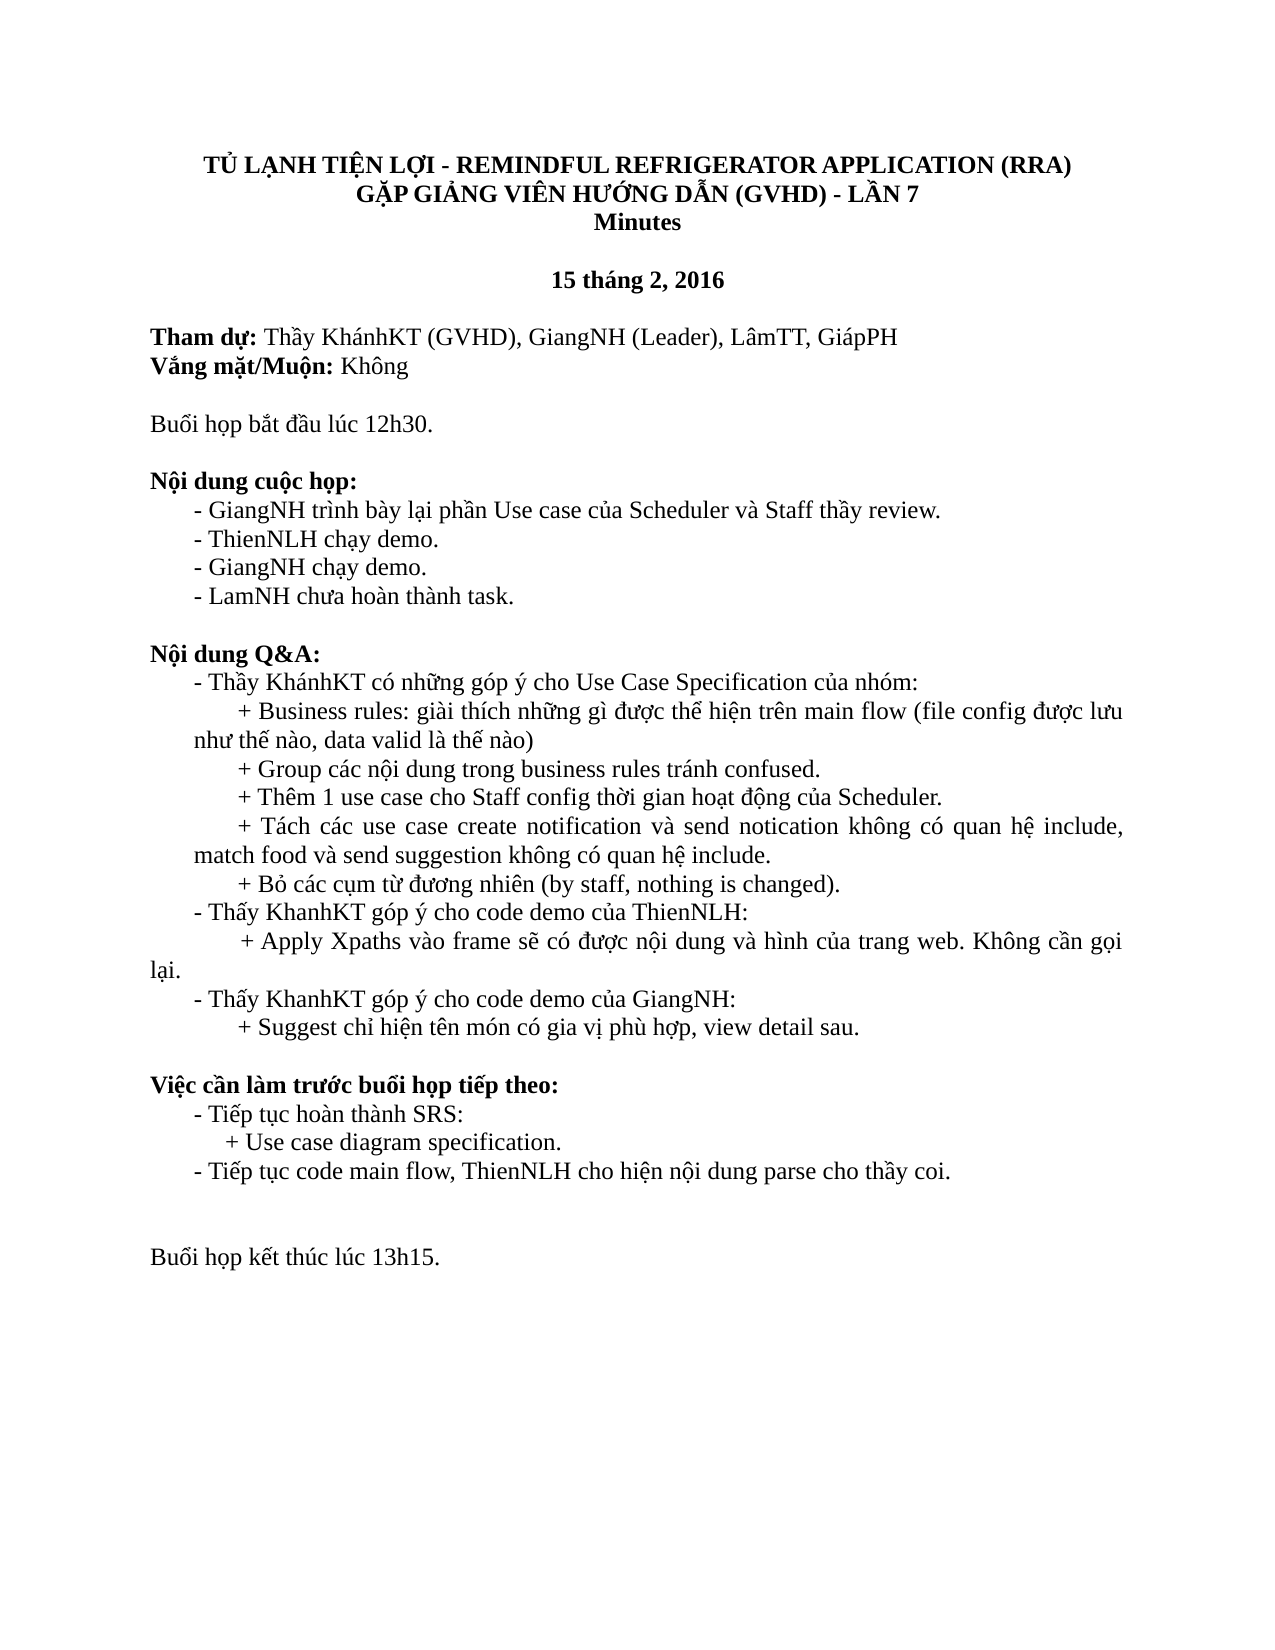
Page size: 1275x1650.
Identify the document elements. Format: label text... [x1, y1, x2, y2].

text + Suggest chỉ hiện tên món có gia vị phù hợp, view detail sau. [150, 1012, 1125, 1041]
text + Use case diagram specification. [150, 1127, 1125, 1156]
text + Group các nội dung trong business rules tránh confused. [194, 754, 1125, 782]
text GẶP GIẢNG VIÊN HƯỚNG DẪN (GVHD) - LẦN 7 [150, 179, 1125, 207]
text + Apply Xpaths vào frame sẽ có được nội dung và hình của trang web. Không cần gọi lại. [150, 926, 1125, 984]
text + Business rules: giài thích những gì được thể hiện trên main flow (file config được lưu như thế nào, data valid là thế nào) [194, 696, 1125, 754]
text - Thầy KhánhKT có những góp ý cho Use Case Specification của nhóm: [150, 667, 1125, 696]
text 15 tháng 2, 2016 [150, 265, 1125, 294]
text Vắng mặt/Muộn: Không [150, 351, 1125, 380]
text - Tiếp tục hoàn thành SRS: [150, 1099, 1125, 1127]
text - ThienNLH chạy demo. [150, 524, 1125, 552]
text Buổi họp kết thúc lúc 13h15. [150, 1242, 1125, 1271]
text Nội dung Q&A: [150, 639, 1125, 667]
text - GiangNH trình bày lại phần Use case của Scheduler và Staff thầy review. [150, 495, 1125, 524]
text Tham dự: Thầy KhánhKT (GVHD), GiangNH (Leader), LâmTT, GiápPH [150, 322, 1125, 351]
text TỦ LẠNH TIỆN LỢI - REMINDFUL REFRIGERATOR APPLICATION (RRA) [150, 150, 1125, 179]
text Minutes [150, 207, 1125, 236]
text Nội dung cuộc họp: [150, 466, 1125, 495]
text - Thấy KhanhKT góp ý cho code demo của GiangNH: [150, 984, 1125, 1012]
text - GiangNH chạy demo. [150, 552, 1125, 581]
text - LamNH chưa hoàn thành task. [150, 581, 1125, 610]
text Buổi họp bắt đầu lúc 12h30. [150, 409, 1125, 437]
text + Tách các use case create notification và send notication không có quan hệ include, match food và send suggestion không có quan hệ include. [194, 811, 1125, 869]
text Việc cần làm trước buổi họp tiếp theo: [150, 1070, 1125, 1099]
text + Thêm 1 use case cho Staff config thời gian hoạt động của Scheduler. [194, 782, 1125, 811]
text - Thấy KhanhKT góp ý cho code demo của ThienNLH: [150, 897, 1125, 926]
text + Bỏ các cụm từ đương nhiên (by staff, nothing is changed). [194, 869, 1125, 897]
text - Tiếp tục code main flow, ThienNLH cho hiện nội dung parse cho thầy coi. [150, 1156, 1125, 1185]
